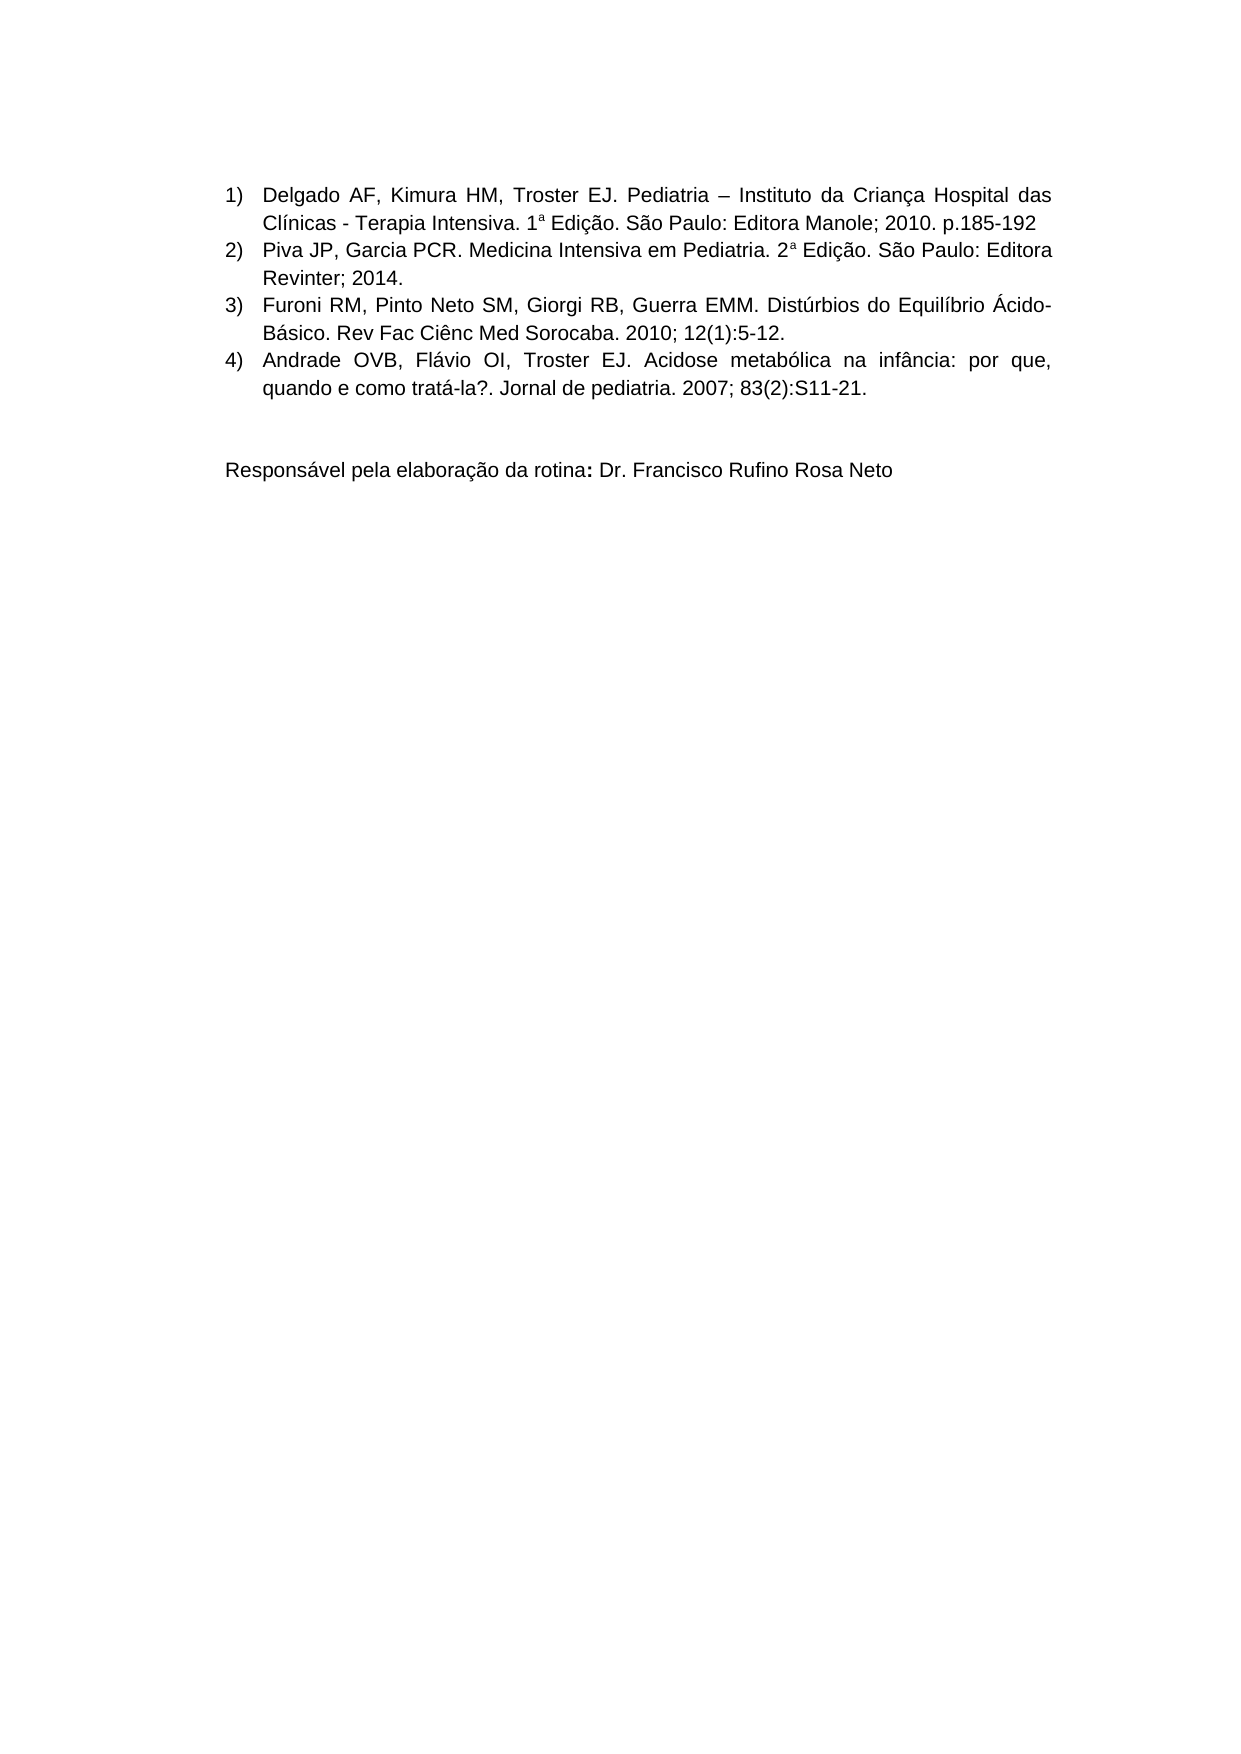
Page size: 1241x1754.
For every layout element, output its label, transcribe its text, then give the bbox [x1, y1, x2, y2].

list Delgado AF, Kimura HM, Troster EJ. Pediatria – Instituto da Criança Hospital das Clínicas - Terapia Intensiva. 1a Edição. São Paulo: Editora Manole; 2010. p.185-192 [225, 183, 1053, 234]
list Andrade OVB, Flávio OI, Troster EJ. Acidose metabólica na infância: por que, quando e como tratá-la?. Jornal de pediatria. 2007; 83(2):S11-21. [225, 348, 1053, 399]
list Furoni RM, Pinto Neto SM, Giorgi RB, Guerra EMM. Distúrbios do Equilíbrio Ácido-Básico. Rev Fac Ciênc Med Sorocaba. 2010; 12(1):5-12. [225, 293, 1053, 344]
list Piva JP, Garcia PCR. Medicina Intensiva em Pediatria. 2a Edição. São Paulo: Editora Revinter; 2014. [225, 238, 1053, 289]
text Responsável pela elaboração da rotina: Dr. Francisco Rufino Rosa Neto [225, 458, 1053, 482]
